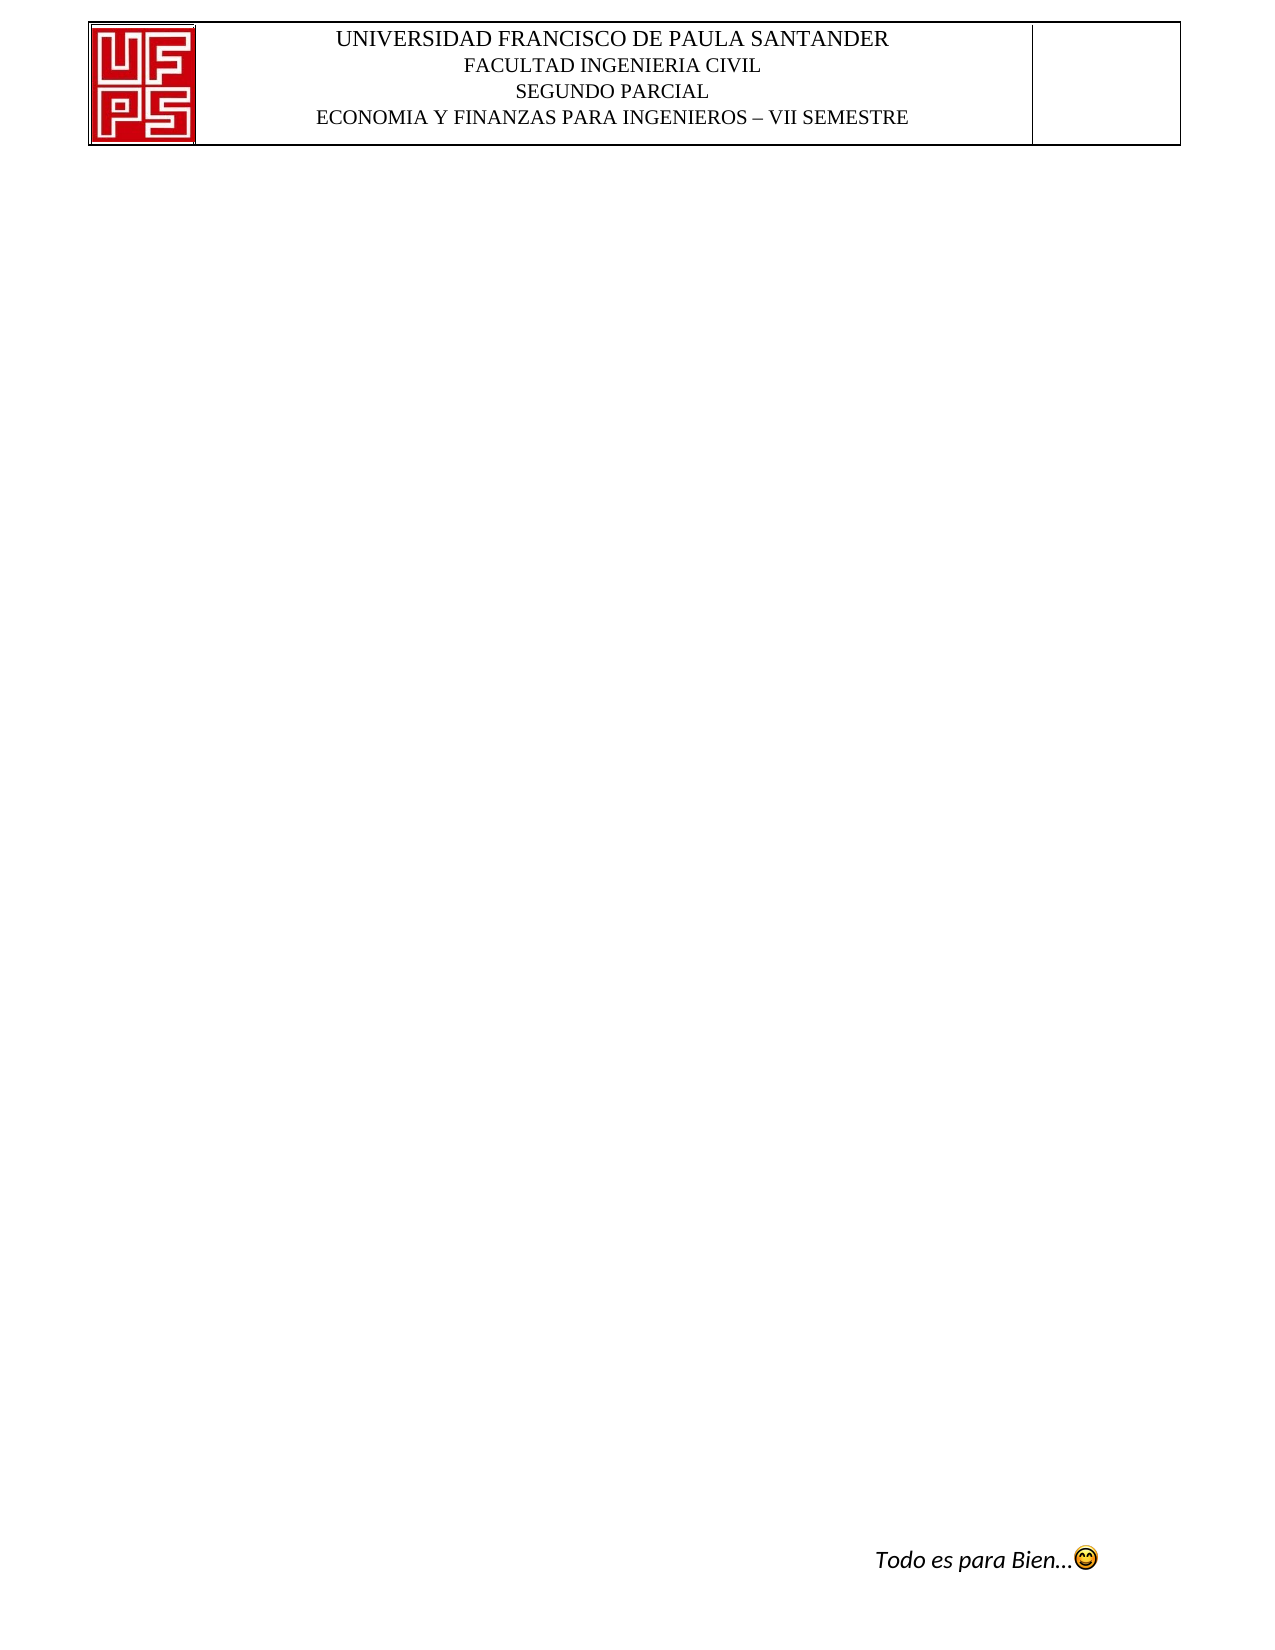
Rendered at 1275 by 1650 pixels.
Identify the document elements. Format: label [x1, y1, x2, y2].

picture [1073, 1544, 1099, 1570]
picture [1076, 1550, 1094, 1568]
picture [92, 28, 195, 142]
